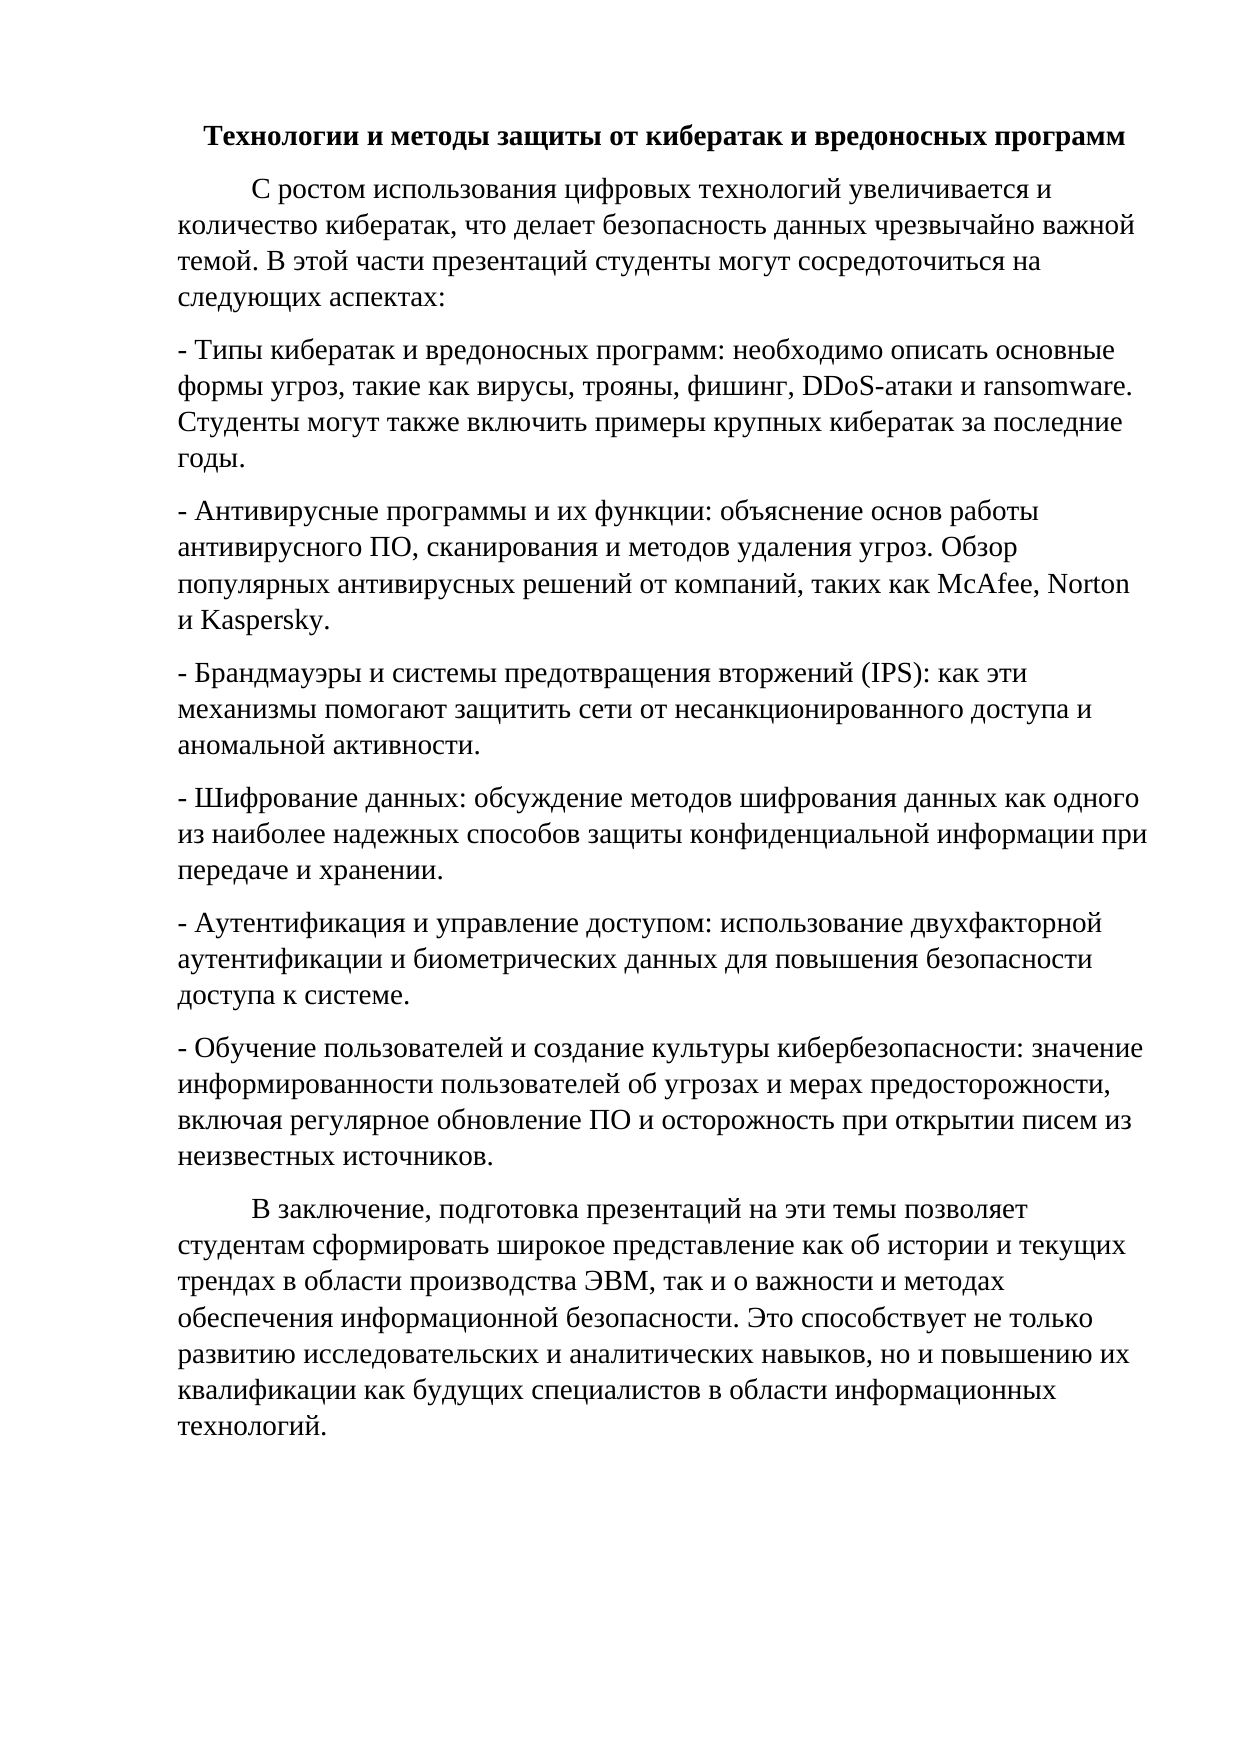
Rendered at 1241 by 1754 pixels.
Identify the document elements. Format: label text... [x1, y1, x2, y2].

text С ростом использования цифровых технологий увеличивается и количество кибератак, что делает безопасность данных чрезвычайно важной темой. В этой части презентаций студенты могут сосредоточиться на следующих аспектах: [177, 171, 1152, 313]
text - Шифрование данных: обсуждение методов шифрования данных как одного из наиболее надежных способов защиты конфиденциальной информации при передаче и хранении. [177, 780, 1152, 886]
text В заключение, подготовка презентаций на эти темы позволяет студентам сформировать широкое представление как об истории и текущих трендах в области производства ЭВМ, так и о важности и методах обеспечения информационной безопасности. Это способствует не только развитию исследовательских и аналитических навыков, но и повышению их квалификации как будущих специалистов в области информационных технологий. [177, 1191, 1152, 1442]
text - Брандмауэры и системы предотвращения вторжений (IPS): как эти механизмы помогают защитить сети от несанкционированного доступа и аномальной активности. [177, 655, 1152, 761]
text - Антивирусные программы и их функции: объяснение основ работы антивирусного ПО, сканирования и методов удаления угроз. Обзор популярных антивирусных решений от компаний, таких как McAfee, Norton и Kaspersky. [177, 493, 1152, 635]
text Технологии и методы защиты от кибератак и вредоносных программ [177, 118, 1152, 152]
text - Аутентификация и управление доступом: использование двухфакторной аутентификации и биометрических данных для повышения безопасности доступа к системе. [177, 905, 1152, 1011]
text - Обучение пользователей и создание культуры кибербезопасности: значение информированности пользователей об угрозах и мерах предосторожности, включая регулярное обновление ПО и осторожность при открытии писем из неизвестных источников. [177, 1030, 1152, 1172]
text - Типы кибератак и вредоносных программ: необходимо описать основные формы угроз, такие как вирусы, трояны, фишинг, DDoS-атаки и ransomware. Студенты могут также включить примеры крупных кибератак за последние годы. [177, 332, 1152, 474]
